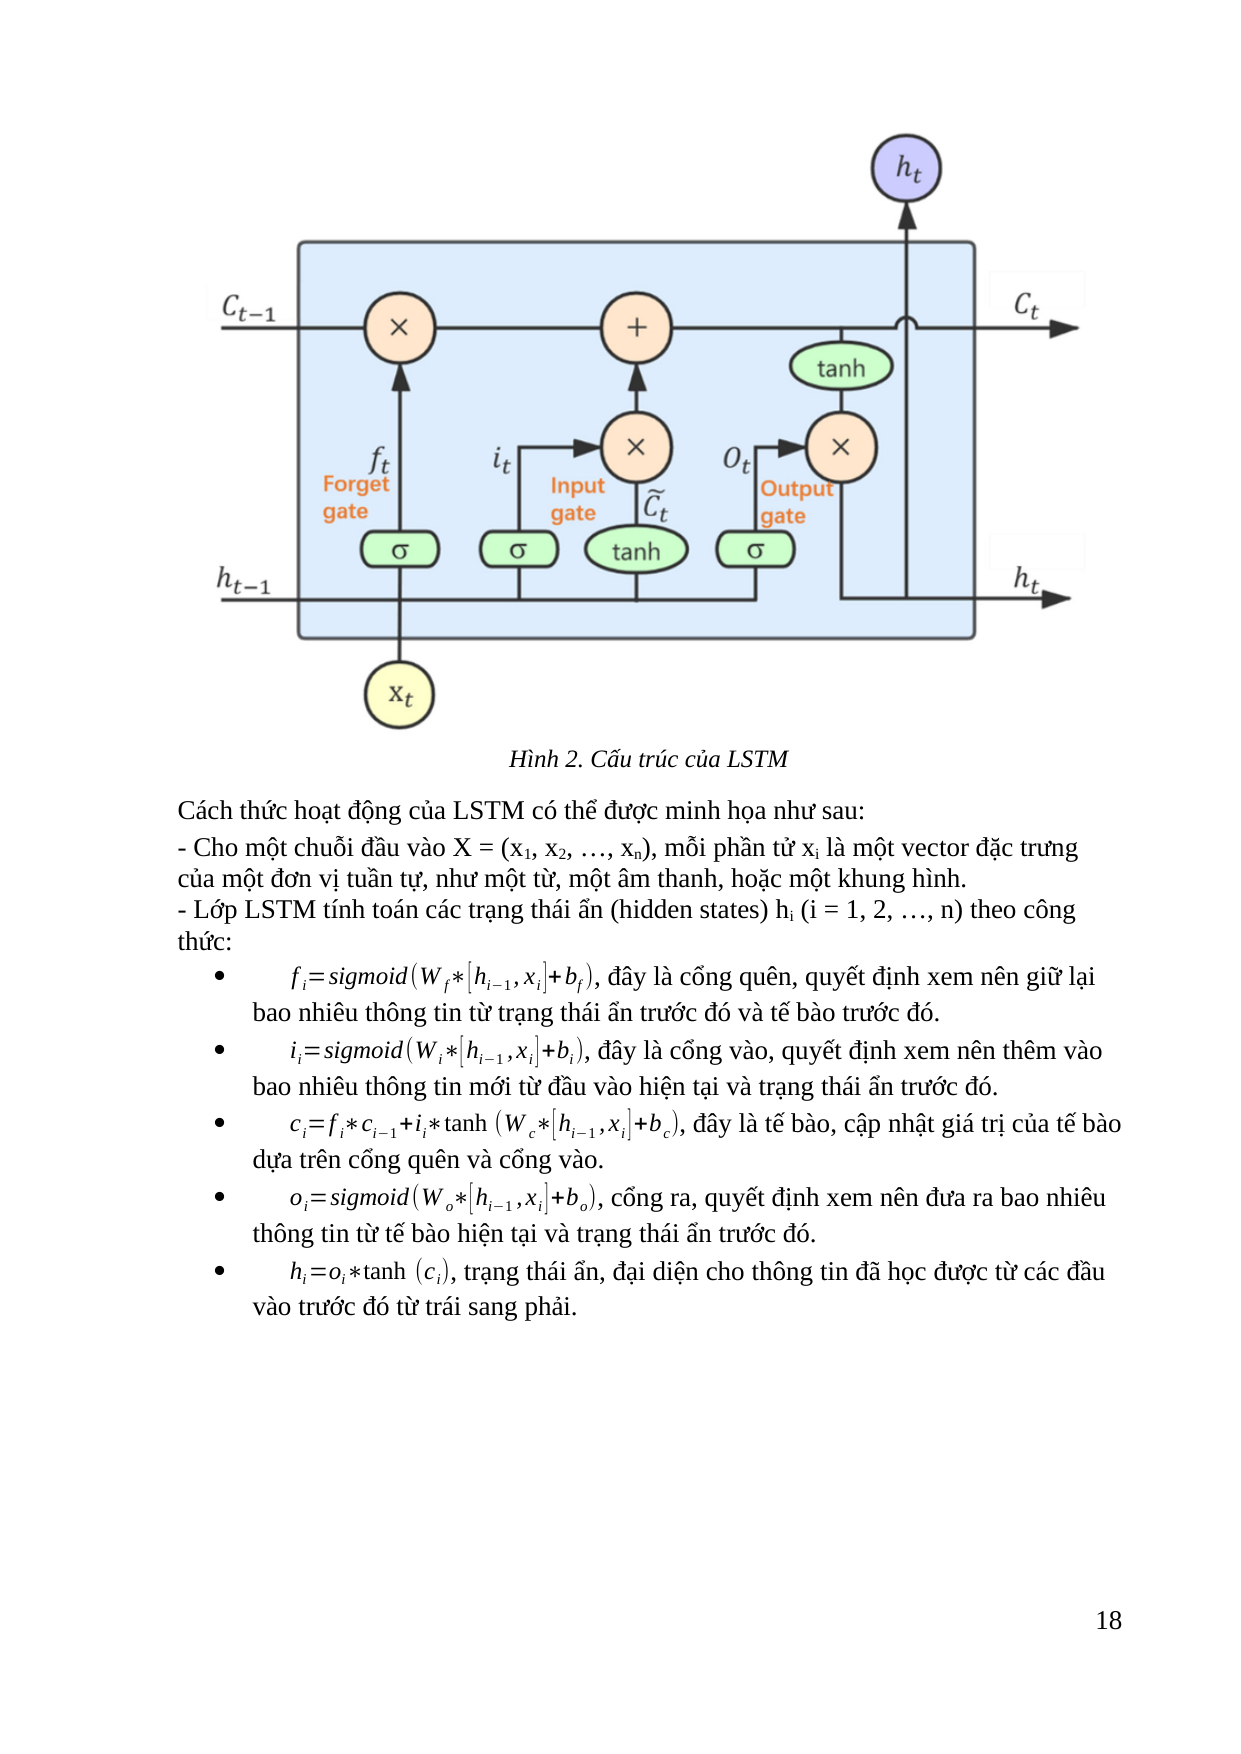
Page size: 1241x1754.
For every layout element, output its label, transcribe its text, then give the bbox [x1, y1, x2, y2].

list , đây là cổng quên, quyết định xem nên giữ lại bao nhiêu thông tin từ trạng thái ẩn trước đó và tế bào trước đó. [215, 960, 1122, 1027]
picture [177, 118, 1123, 739]
list , trạng thái ẩn, đại diện cho thông tin đã học được từ các đầu vào trước đó từ trái sang phải. [215, 1255, 1122, 1321]
text - Cho một chuỗi đầu vào X = (x1, x2, …, xn), mỗi phần tử xi là một vector đặc trưng của một đơn vị tuần tự, như một từ, một âm thanh, hoặc một khung hình. [177, 831, 1122, 894]
list , đây là cổng vào, quyết định xem nên thêm vào bao nhiêu thông tin mới từ đầu vào hiện tại và trạng thái ẩn trước đó. [215, 1034, 1122, 1101]
text Cách thức hoạt động của LSTM có thể được minh họa như sau: [177, 794, 1122, 825]
text - Lớp LSTM tính toán các trạng thái ẩn (hidden states) hi (i = 1, 2, …, n) theo công thức: [177, 894, 1122, 956]
list , cổng ra, quyết định xem nên đưa ra bao nhiêu thông tin từ tế bào hiện tại và trạng thái ẩn trước đó. [215, 1181, 1122, 1248]
list , đây là tế bào, cập nhật giá trị của tế bào dựa trên cổng quên và cổng vào. [215, 1107, 1122, 1175]
